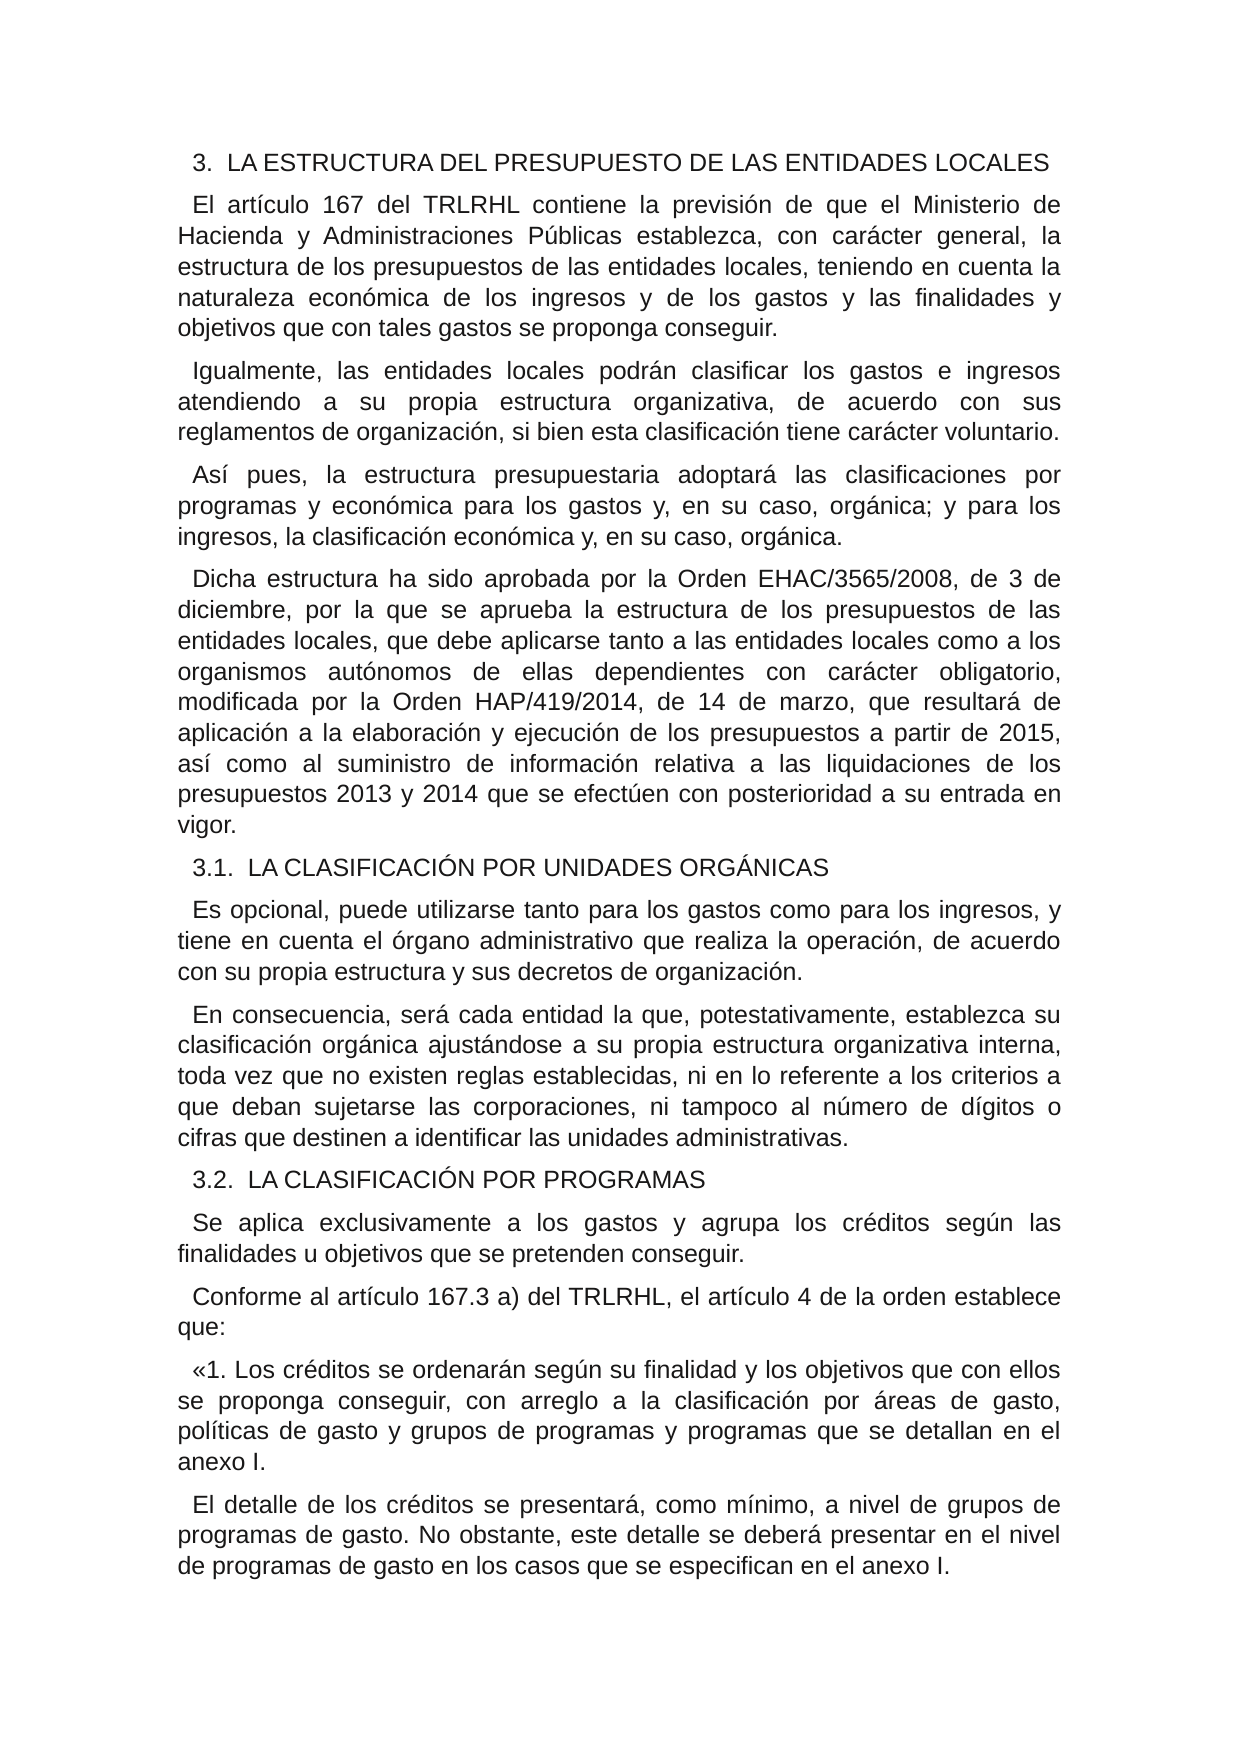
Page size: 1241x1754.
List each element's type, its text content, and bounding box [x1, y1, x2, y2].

text «1. Los créditos se ordenarán según su finalidad y los objetivos que con ellos se proponga conseguir, con arreglo a la clasificación por áreas de gasto, políticas de gasto y grupos de programas y programas que se detallan en el anexo I. [177, 1355, 1063, 1476]
text 3.2. LA CLASIFICACIÓN POR PROGRAMAS [177, 1165, 1063, 1194]
text Dicha estructura ha sido aprobada por la Orden EHAC/3565/2008, de 3 de diciembre, por la que se aprueba la estructura de los presupuestos de las entidades locales, que debe aplicarse tanto a las entidades locales como a los organismos autónomos de ellas dependientes con carácter obligatorio, modificada por la Orden HAP/419/2014, de 14 de marzo, que resultará de aplicación a la elaboración y ejecución de los presupuestos a partir de 2015, así como al suministro de información relativa a las liquidaciones de los presupuestos 2013 y 2014 que se efectúen con posterioridad a su entrada en vigor. [177, 564, 1063, 839]
text Conforme al artículo 167.3 a) del TRLRHL, el artículo 4 de la orden establece que: [177, 1281, 1063, 1341]
text Se aplica exclusivamente a los gastos y agrupa los créditos según las finalidades u objetivos que se pretenden conseguir. [177, 1208, 1063, 1267]
text El artículo 167 del TRLRHL contiene la previsión de que el Ministerio de Hacienda y Administraciones Públicas establezca, con carácter general, la estructura de los presupuestos de las entidades locales, teniendo en cuenta la naturaleza económica de los ingresos y de los gastos y las finalidades y objetivos que con tales gastos se proponga conseguir. [177, 190, 1063, 342]
text 3.1. LA CLASIFICACIÓN POR UNIDADES ORGÁNICAS [177, 853, 1063, 882]
text El detalle de los créditos se presentará, como mínimo, a nivel de grupos de programas de gasto. No obstante, este detalle se deberá presentar en el nivel de programas de gasto en los casos que se especifican en el anexo I. [177, 1490, 1063, 1580]
text Es opcional, puede utilizarse tanto para los gastos como para los ingresos, y tiene en cuenta el órgano administrativo que realiza la operación, de acuerdo con su propia estructura y sus decretos de organización. [177, 896, 1063, 986]
text Igualmente, las entidades locales podrán clasificar los gastos e ingresos atendiendo a su propia estructura organizativa, de acuerdo con sus reglamentos de organización, si bien esta clasificación tiene carácter voluntario. [177, 356, 1063, 446]
text En consecuencia, será cada entidad la que, potestativamente, establezca su clasificación orgánica ajustándose a su propia estructura organizativa interna, toda vez que no existen reglas establecidas, ni en lo referente a los criterios a que deban sujetarse las corporaciones, ni tampoco al número de dígitos o cifras que destinen a identificar las unidades administrativas. [177, 1000, 1063, 1151]
text 3. LA ESTRUCTURA DEL PRESUPUESTO DE LAS ENTIDADES LOCALES [177, 148, 1063, 176]
text Así pues, la estructura presupuestaria adoptará las clasificaciones por programas y económica para los gastos y, en su caso, orgánica; y para los ingresos, la clasificación económica y, en su caso, orgánica. [177, 460, 1063, 550]
